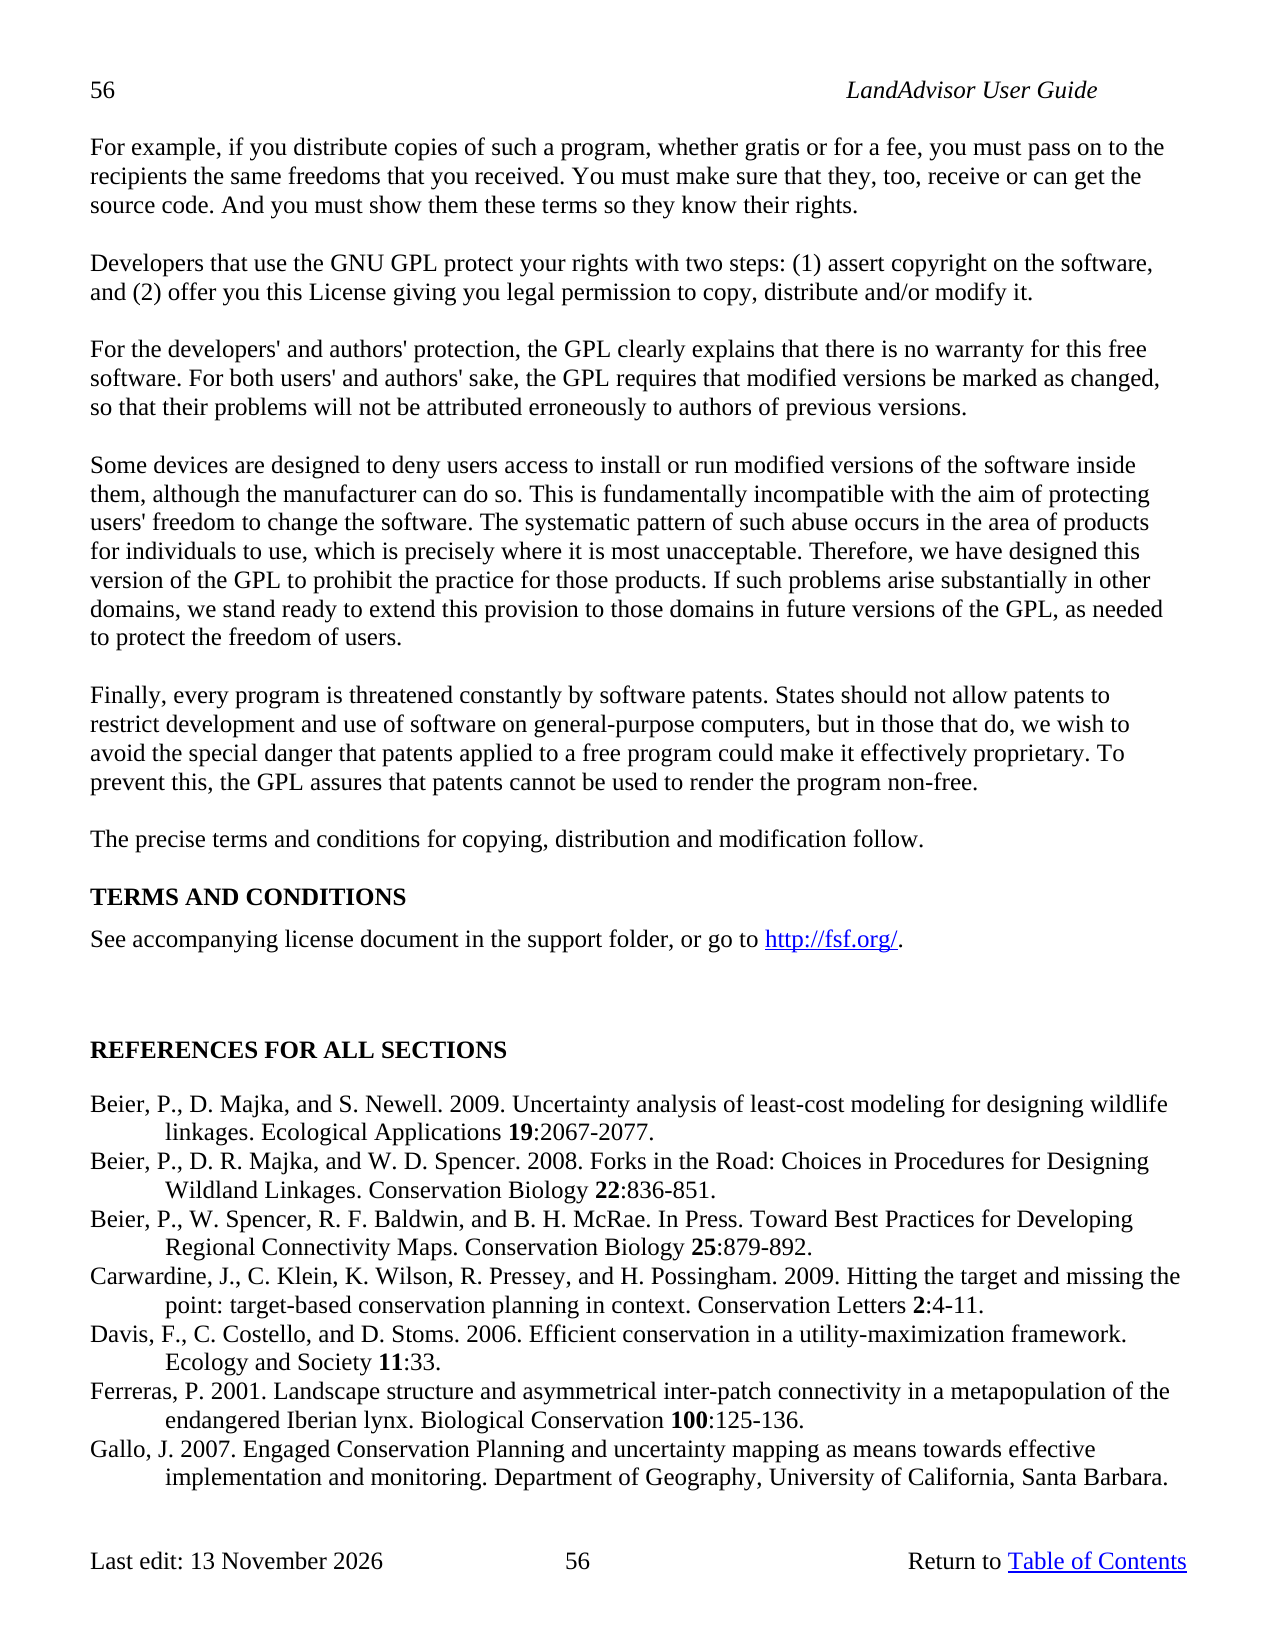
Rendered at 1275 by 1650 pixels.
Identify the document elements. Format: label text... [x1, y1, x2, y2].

text Ferreras, P. 2001. Landscape structure and asymmetrical inter-patch connectivity in a metapopulation of the endangered Iberian lynx. Biological Conservation 100:125-136. [90, 1376, 1185, 1434]
text Carwardine, J., C. Klein, K. Wilson, R. Pressey, and H. Possingham. 2009. Hitting the target and missing the point: target-based conservation planning in context. Conservation Letters 2:4-11. [90, 1261, 1185, 1319]
text For example, if you distribute copies of such a program, whether gratis or for a fee, you must pass on to the recipients the same freedoms that you received. You must make sure that they, too, receive or can get the source code. And you must show them these terms so they know their rights. [90, 132, 1185, 219]
text Developers that use the GNU GPL protect your rights with two steps: (1) assert copyright on the software, and (2) offer you this License giving you legal permission to copy, distribute and/or modify it. [90, 248, 1185, 305]
text The precise terms and conditions for copying, distribution and modification follow. [90, 824, 1185, 853]
text Some devices are designed to deny users access to install or run modified versions of the software inside them, although the manufacturer can do so. This is fundamentally incompatible with the aim of protecting users' freedom to change the software. The systematic pattern of such abuse occurs in the area of products for individuals to use, which is precisely where it is most unacceptable. Therefore, we have designed this version of the GPL to prohibit the practice for those products. If such problems arise substantially in other domains, we stand ready to extend this provision to those domains in future versions of the GPL, as needed to protect the freedom of users. [90, 450, 1185, 651]
text Beier, P., D. R. Majka, and W. D. Spencer. 2008. Forks in the Road: Choices in Procedures for Designing Wildland Linkages. Conservation Biology 22:836-851. [90, 1146, 1185, 1204]
text Gallo, J. 2007. Engaged Conservation Planning and uncertainty mapping as means towards effective implementation and monitoring. Department of Geography, University of California, Santa Barbara. [90, 1434, 1185, 1491]
text Finally, every program is threatened constantly by software patents. States should not allow patents to restrict development and use of software on general-purpose computers, but in those that do, we wish to avoid the special danger that patents applied to a free program could make it effectively proprietary. To prevent this, the GPL assures that patents cannot be used to render the program non-free. [90, 680, 1185, 795]
text Beier, P., D. Majka, and S. Newell. 2009. Uncertainty analysis of least-cost modeling for designing wildlife linkages. Ecological Applications 19:2067-2077. [90, 1089, 1185, 1146]
text See accompanying license document in the support folder, or go to http://fsf.org/. [90, 924, 1185, 952]
text For the developers' and authors' protection, the GPL clearly explains that there is no warranty for this free software. For both users' and authors' sake, the GPL requires that modified versions be marked as changed, so that their problems will not be attributed erroneously to authors of previous versions. [90, 334, 1185, 421]
text Davis, F., C. Costello, and D. Stoms. 2006. Efficient conservation in a utility-maximization framework. Ecology and Society 11:33. [90, 1319, 1185, 1376]
text References for all sections [90, 1035, 1185, 1064]
text TERMS AND CONDITIONS [90, 882, 1185, 911]
text Beier, P., W. Spencer, R. F. Baldwin, and B. H. McRae. In Press. Toward Best Practices for Developing Regional Connectivity Maps. Conservation Biology 25:879-892. [90, 1204, 1185, 1261]
